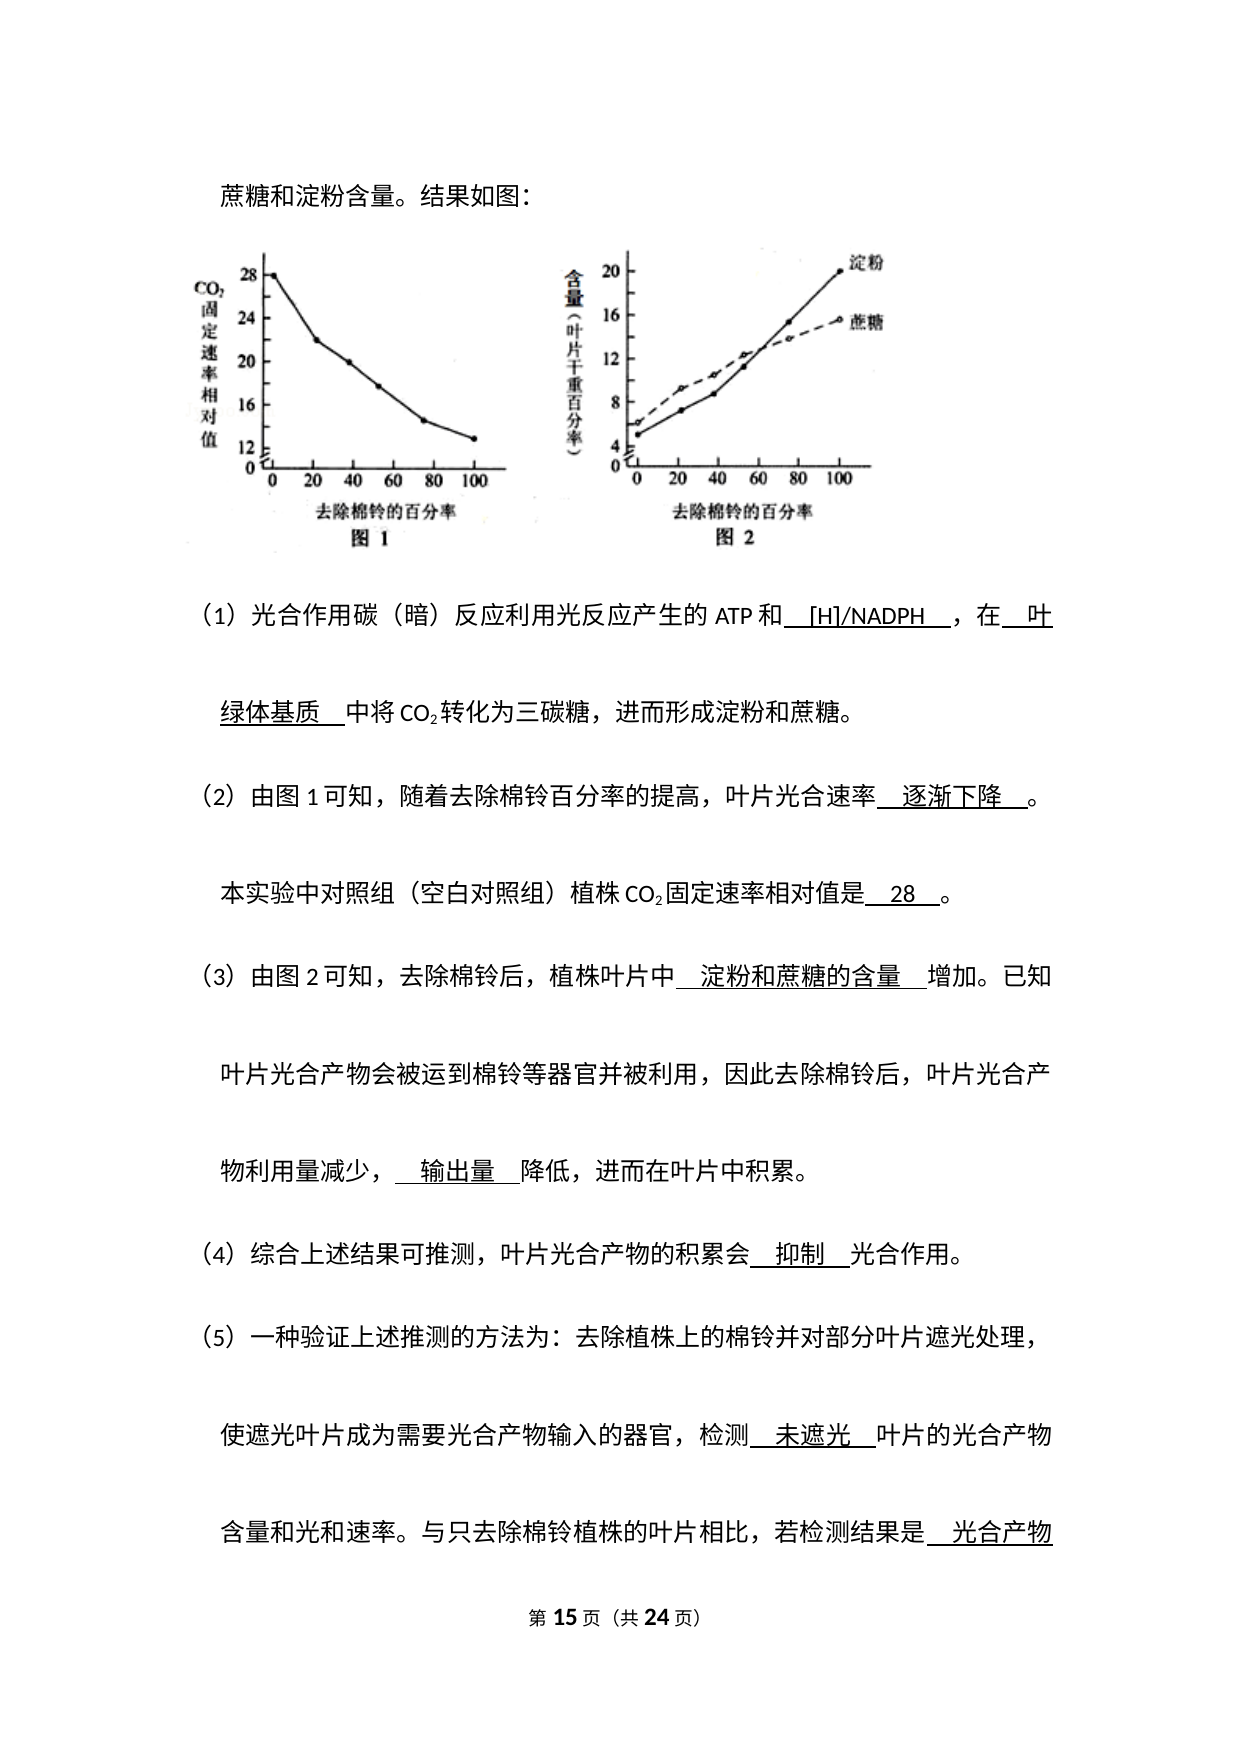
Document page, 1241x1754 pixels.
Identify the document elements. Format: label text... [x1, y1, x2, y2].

text （4）综合上述结果可推测，叶片光合产物的积累会 抑制 光合作用。 [187, 1220, 1053, 1285]
picture [183, 245, 885, 553]
text （2）由图1可知，随着去除棉铃百分率的提高，叶片光合速率 逐渐下降 。本实验中对照组（空白对照组）植株CO2固定速率相对值是 28 。 [187, 762, 1053, 924]
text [187, 1303, 1053, 1563]
text （3）由图2可知，去除棉铃后，植株叶片中 淀粉和蔗糖的含量 增加。已知叶片光合产物会被运到棉铃等器官并被利用，因此去除棉铃后，叶片光合产物利用量减少， 输出量 降低，进而在叶片中积累。 [187, 942, 1053, 1202]
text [187, 162, 1053, 227]
text （1）光合作用碳（暗）反应利用光反应产生的ATP和 [H]/NADPH ，在 叶绿体基质 中将CO2转化为三碳糖，进而形成淀粉和蔗糖。 [187, 581, 1053, 743]
